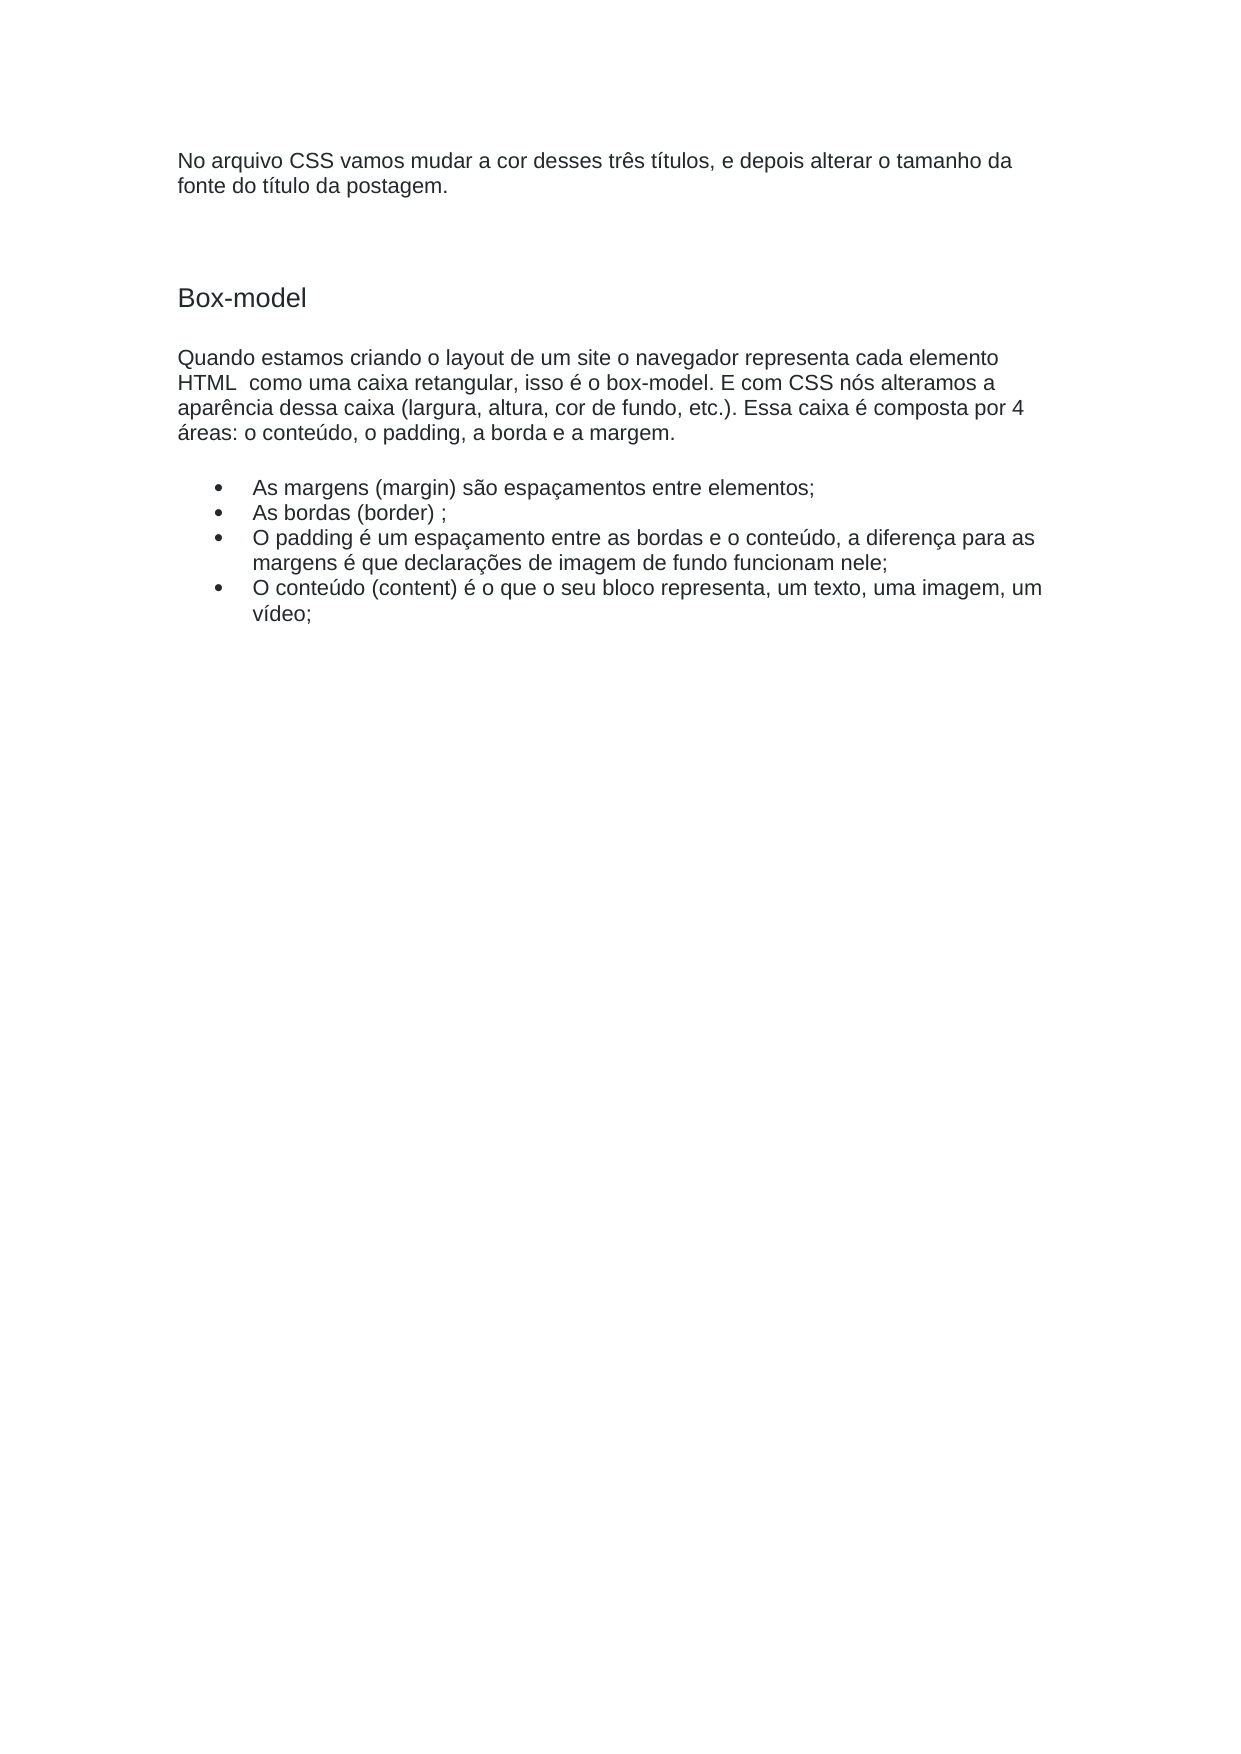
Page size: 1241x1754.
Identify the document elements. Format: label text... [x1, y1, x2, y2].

list As margens (margin) são espaçamentos entre elementos; [215, 474, 1063, 500]
list As bordas (border) ; [215, 500, 1063, 525]
list O padding é um espaçamento entre as bordas e o conteúdo, a diferença para as margens é que declarações de imagem de fundo funcionam nele; [215, 525, 1063, 575]
text Quando estamos criando o layout de um site o navegador representa cada elemento HTML como uma caixa retangular, isso é o box-model. E com CSS nós alteramos a aparência dessa caixa (largura, altura, cor de fundo, etc.). Essa caixa é composta por 4 áreas: o conteúdo, o padding, a borda e a margem. [177, 344, 1063, 445]
text No arquivo CSS vamos mudar a cor desses três títulos, e depois alterar o tamanho da fonte do título da postagem. [177, 148, 1063, 198]
list O conteúdo (content) é o que o seu bloco representa, um texto, uma imagem, um vídeo; [215, 575, 1063, 626]
subtitle Box-model [177, 282, 1063, 313]
